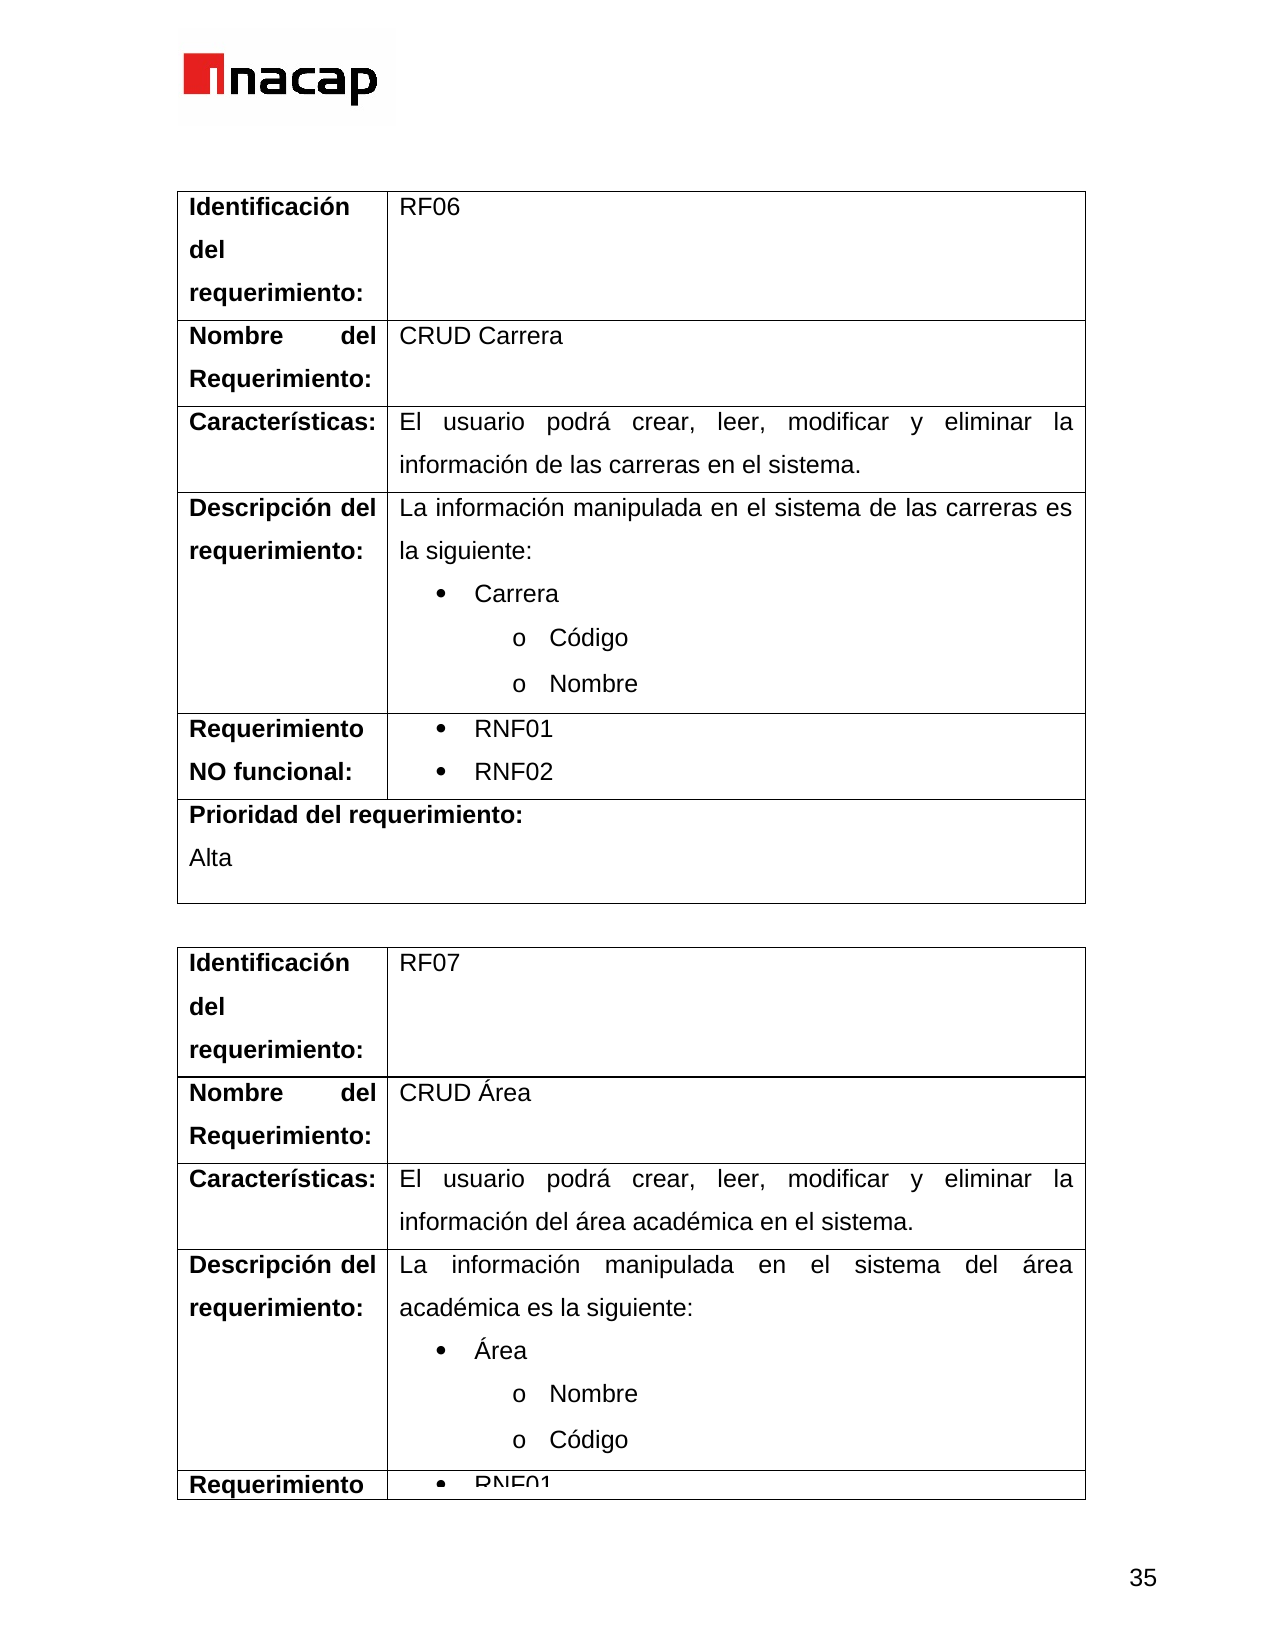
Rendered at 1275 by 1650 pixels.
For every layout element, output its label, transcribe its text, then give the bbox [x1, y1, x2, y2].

table_cell La información manipulada en el sistema del área académica es la siguiente: Área Nombre Código [388, 1250, 1085, 1469]
table_header Identificación del requerimiento: [178, 192, 387, 320]
table_cell Nombre del Requerimiento: [178, 321, 387, 406]
table_header RF06 [388, 192, 1085, 320]
table_cell Requerimiento NO funcional: [178, 714, 387, 799]
table_cell RNF01 RNF02 [388, 1471, 1085, 1499]
table_cell CRUD Área [388, 1078, 1085, 1162]
table_cell Descripción del requerimiento: [178, 1250, 387, 1469]
table_cell Descripción del requerimiento: [178, 493, 387, 713]
table_cell CRUD Carrera [388, 321, 1085, 406]
table_cell Prioridad del requerimiento: Alta [178, 800, 1085, 903]
table_cell RNF01 RNF02 [388, 714, 1085, 799]
table_cell Características: [178, 1164, 387, 1248]
table_header RF07 [388, 948, 1085, 1076]
table_cell El usuario podrá crear, leer, modificar y eliminar la información de las carreras en el sistema. [388, 407, 1085, 492]
table_cell Características: [178, 407, 387, 492]
picture [177, 28, 400, 130]
table_cell La información manipulada en el sistema de las carreras es la siguiente: Carrera Código Nombre [388, 493, 1085, 713]
table_cell Requerimiento NO funcional: [178, 1471, 387, 1499]
table_header Identificación del requerimiento: [178, 948, 387, 1076]
table_cell Nombre del Requerimiento: [178, 1078, 387, 1162]
table_cell El usuario podrá crear, leer, modificar y eliminar la información del área académica en el sistema. [388, 1164, 1085, 1248]
